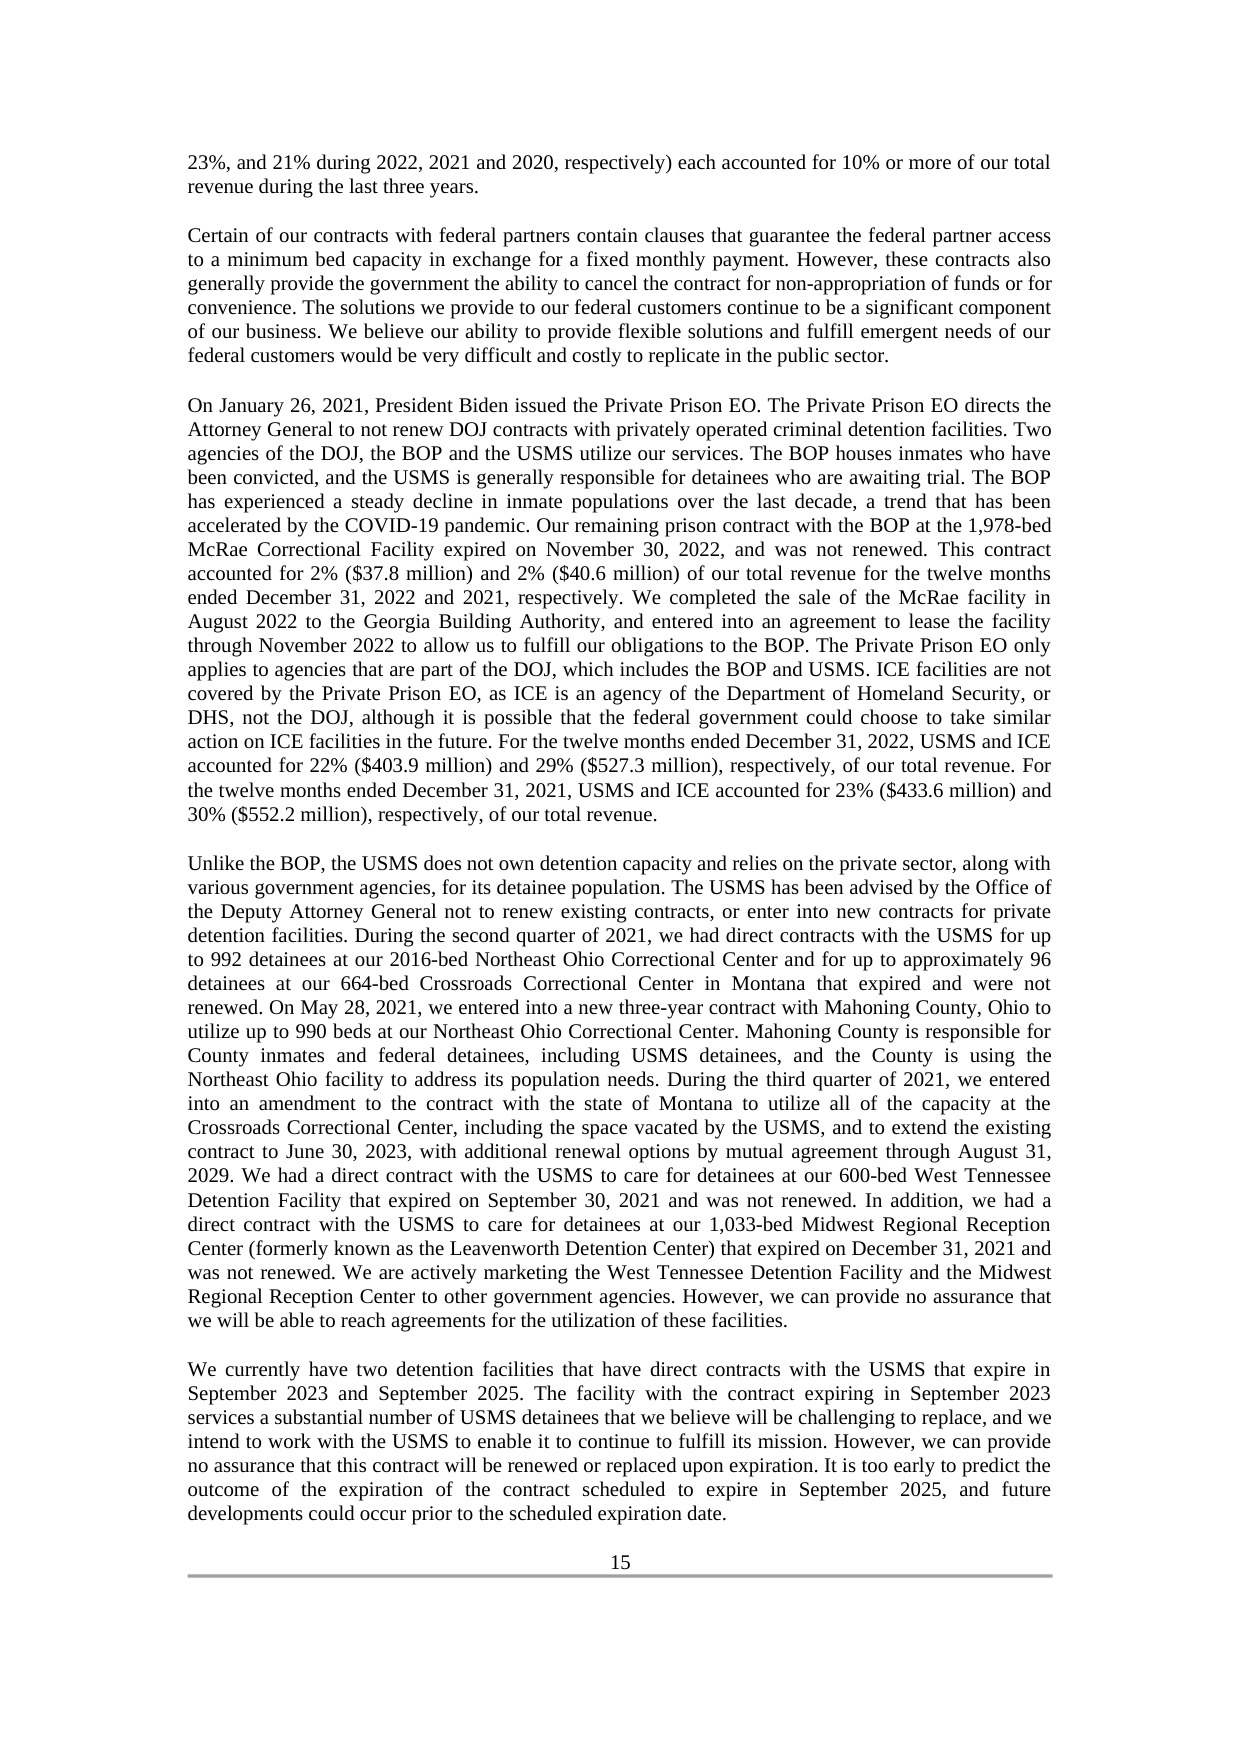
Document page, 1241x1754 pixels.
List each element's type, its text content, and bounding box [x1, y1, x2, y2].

text On January 26, 2021, President Biden issued the Private Prison EO. The Private Prison EO directs the Attorney General to not renew DOJ contracts with privately operated criminal detention facilities. Two agencies of the DOJ, the BOP and the USMS utilize our services. The BOP houses inmates who have been convicted, and the USMS is generally responsible for detainees who are awaiting trial. The BOP has experienced a steady decline in inmate populations over the last decade, a trend that has been accelerated by the COVID-19 pandemic. Our remaining prison contract with the BOP at the 1,978-bed McRae Correctional Facility expired on November 30, 2022, and was not renewed. This contract accounted for 2% ($37.8 million) and 2% ($40.6 million) of our total revenue for the twelve months ended December 31, 2022 and 2021, respectively. We completed the sale of the McRae facility in August 2022 to the Georgia Building Authority, and entered into an agreement to lease the facility through November 2022 to allow us to fulfill our obligations to the BOP. The Private Prison EO only applies to agencies that are part of the DOJ, which includes the BOP and USMS. ICE facilities are not covered by the Private Prison EO, as ICE is an agency of the Department of Homeland Security, or DHS, not the DOJ, although it is possible that the federal government could choose to take similar action on ICE facilities in the future. For the twelve months ended December 31, 2022, USMS and ICE accounted for 22% ($403.9 million) and 29% ($527.3 million), respectively, of our total revenue. For the twelve months ended December 31, 2021, USMS and ICE accounted for 23% ($433.6 million) and 30% ($552.2 million), respectively, of our total revenue. [187, 392, 1053, 826]
text We currently have two detention facilities that have direct contracts with the USMS that expire in September 2023 and September 2025. The facility with the contract expiring in September 2023 services a substantial number of USMS detainees that we believe will be challenging to replace, and we intend to work with the USMS to enable it to continue to fulfill its mission. However, we can provide no assurance that this contract will be renewed or replaced upon expiration. It is too early to predict the outcome of the expiration of the contract scheduled to expire in September 2025, and future developments could occur prior to the scheduled expiration date. [187, 1357, 1053, 1525]
text 15 [187, 1550, 1053, 1574]
text Unlike the BOP, the USMS does not own detention capacity and relies on the private sector, along with various government agencies, for its detainee population. The USMS has been advised by the Office of the Deputy Attorney General not to renew existing contracts, or enter into new contracts for private detention facilities. During the second quarter of 2021, we had direct contracts with the USMS for up to 992 detainees at our 2016-bed Northeast Ohio Correctional Center and for up to approximately 96 detainees at our 664-bed Crossroads Correctional Center in Montana that expired and were not renewed. On May 28, 2021, we entered into a new three-year contract with Mahoning County, Ohio to utilize up to 990 beds at our Northeast Ohio Correctional Center. Mahoning County is responsible for County inmates and federal detainees, including USMS detainees, and the County is using the Northeast Ohio facility to address its population needs. During the third quarter of 2021, we entered into an amendment to the contract with the state of Montana to utilize all of the capacity at the Crossroads Correctional Center, including the space vacated by the USMS, and to extend the existing contract to June 30, 2023, with additional renewal options by mutual agreement through August 31, 2029. We had a direct contract with the USMS to care for detainees at our 600-bed West Tennessee Detention Facility that expired on September 30, 2021 and was not renewed. In addition, we had a direct contract with the USMS to care for detainees at our 1,033-bed Midwest Regional Reception Center (formerly known as the Leavenworth Detention Center) that expired on December 31, 2021 and was not renewed. We are actively marketing the West Tennessee Detention Facility and the Midwest Regional Reception Center to other government agencies. However, we can provide no assurance that we will be able to reach agreements for the utilization of these facilities. [187, 851, 1053, 1332]
text Certain of our contracts with federal partners contain clauses that guarantee the federal partner access to a minimum bed capacity in exchange for a fixed monthly payment. However, these contracts also generally provide the government the ability to cancel the contract for non-appropriation of funds or for convenience. The solutions we provide to our federal customers continue to be a significant component of our business. We believe our ability to provide flexible solutions and fulfill emergent needs of our federal customers would be very difficult and costly to replicate in the public sector. [187, 223, 1053, 367]
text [187, 150, 1053, 198]
